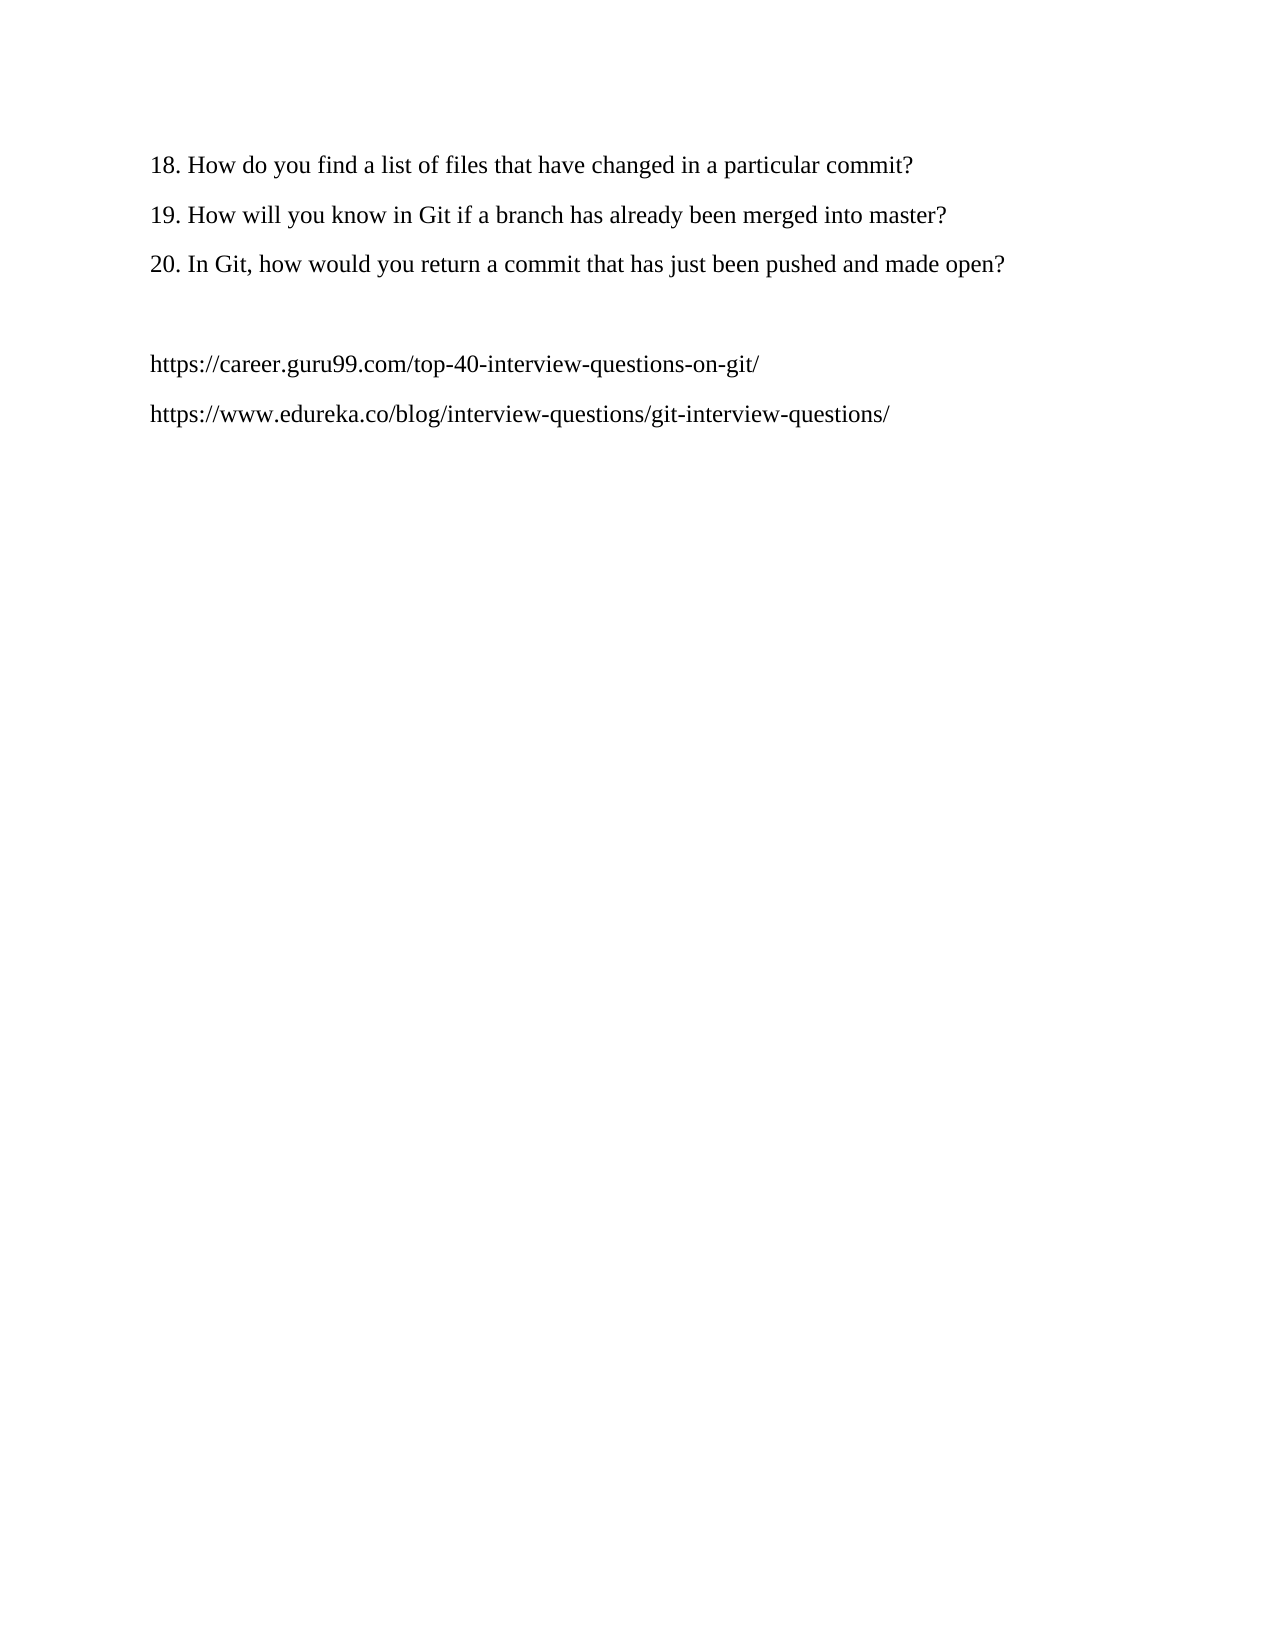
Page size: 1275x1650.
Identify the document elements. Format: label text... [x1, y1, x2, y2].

text https://www.edureka.co/blog/interview-questions/git-interview-questions/ [150, 399, 1125, 428]
text 19. How will you know in Git if a branch has already been merged into master? [150, 200, 1125, 228]
text 20. In Git, how would you return a commit that has just been pushed and made open? [150, 249, 1125, 278]
text 18. How do you find a list of files that have changed in a particular commit? [150, 150, 1125, 179]
text https://career.guru99.com/top-40-interview-questions-on-git/ [150, 349, 1125, 378]
